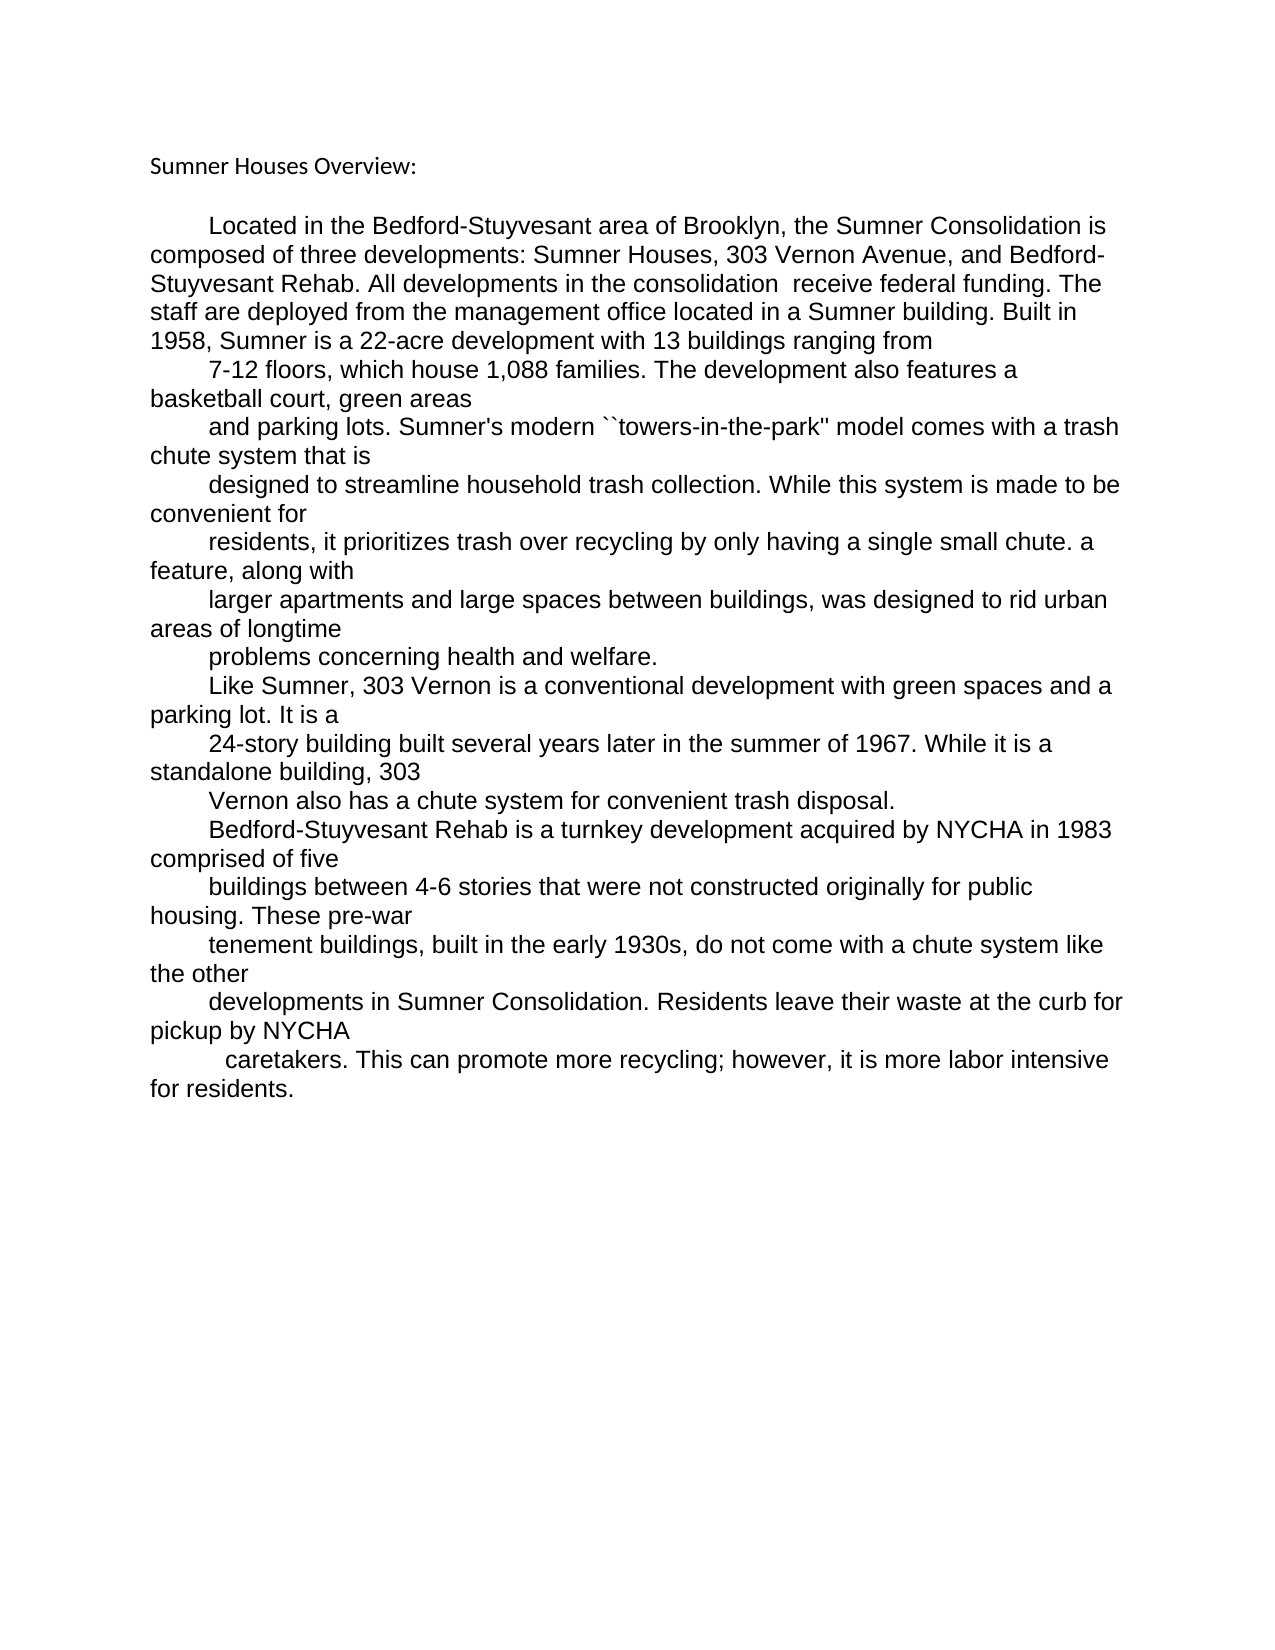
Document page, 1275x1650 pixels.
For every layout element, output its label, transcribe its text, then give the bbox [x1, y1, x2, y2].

text developments in Sumner Consolidation. Residents leave their waste at the curb for pickup by NYCHA [150, 987, 1125, 1045]
text larger apartments and large spaces between buildings, was designed to rid urban areas of longtime [150, 585, 1125, 642]
text Located in the Bedford-Stuyvesant area of Brooklyn, the Sumner Consolidation is composed of three developments: Sumner Houses, 303 Vernon Avenue, and Bedford-Stuyvesant Rehab. All developments in the consolidation receive federal funding. The staff are deployed from the management office located in a Sumner building. Built in 1958, Sumner is a 22-acre development with 13 buildings ranging from [150, 211, 1125, 355]
text and parking lots. Sumner's modern ``towers-in-the-park'' model comes with a trash chute system that is [150, 412, 1125, 470]
text problems concerning health and welfare. [150, 642, 1125, 671]
text Sumner Houses Overview: [150, 150, 1125, 181]
text residents, it prioritizes trash over recycling by only having a single small chute. a feature, along with [150, 527, 1125, 585]
text designed to streamline household trash collection. While this system is made to be convenient for [150, 470, 1125, 527]
text 24-story building built several years later in the summer of 1967. While it is a standalone building, 303 [150, 728, 1125, 786]
text Like Sumner, 303 Vernon is a conventional development with green spaces and a parking lot. It is a [150, 671, 1125, 728]
text buildings between 4-6 stories that were not constructed originally for public housing. These pre-war [150, 872, 1125, 930]
text 7-12 floors, which house 1,088 families. The development also features a basketball court, green areas [150, 355, 1125, 412]
text caretakers. This can promote more recycling; however, it is more labor intensive for residents. [150, 1045, 1125, 1102]
text tenement buildings, built in the early 1930s, do not come with a chute system like the other [150, 930, 1125, 987]
text Bedford-Stuyvesant Rehab is a turnkey development acquired by NYCHA in 1983 comprised of five [150, 815, 1125, 872]
text Vernon also has a chute system for convenient trash disposal. [150, 786, 1125, 815]
